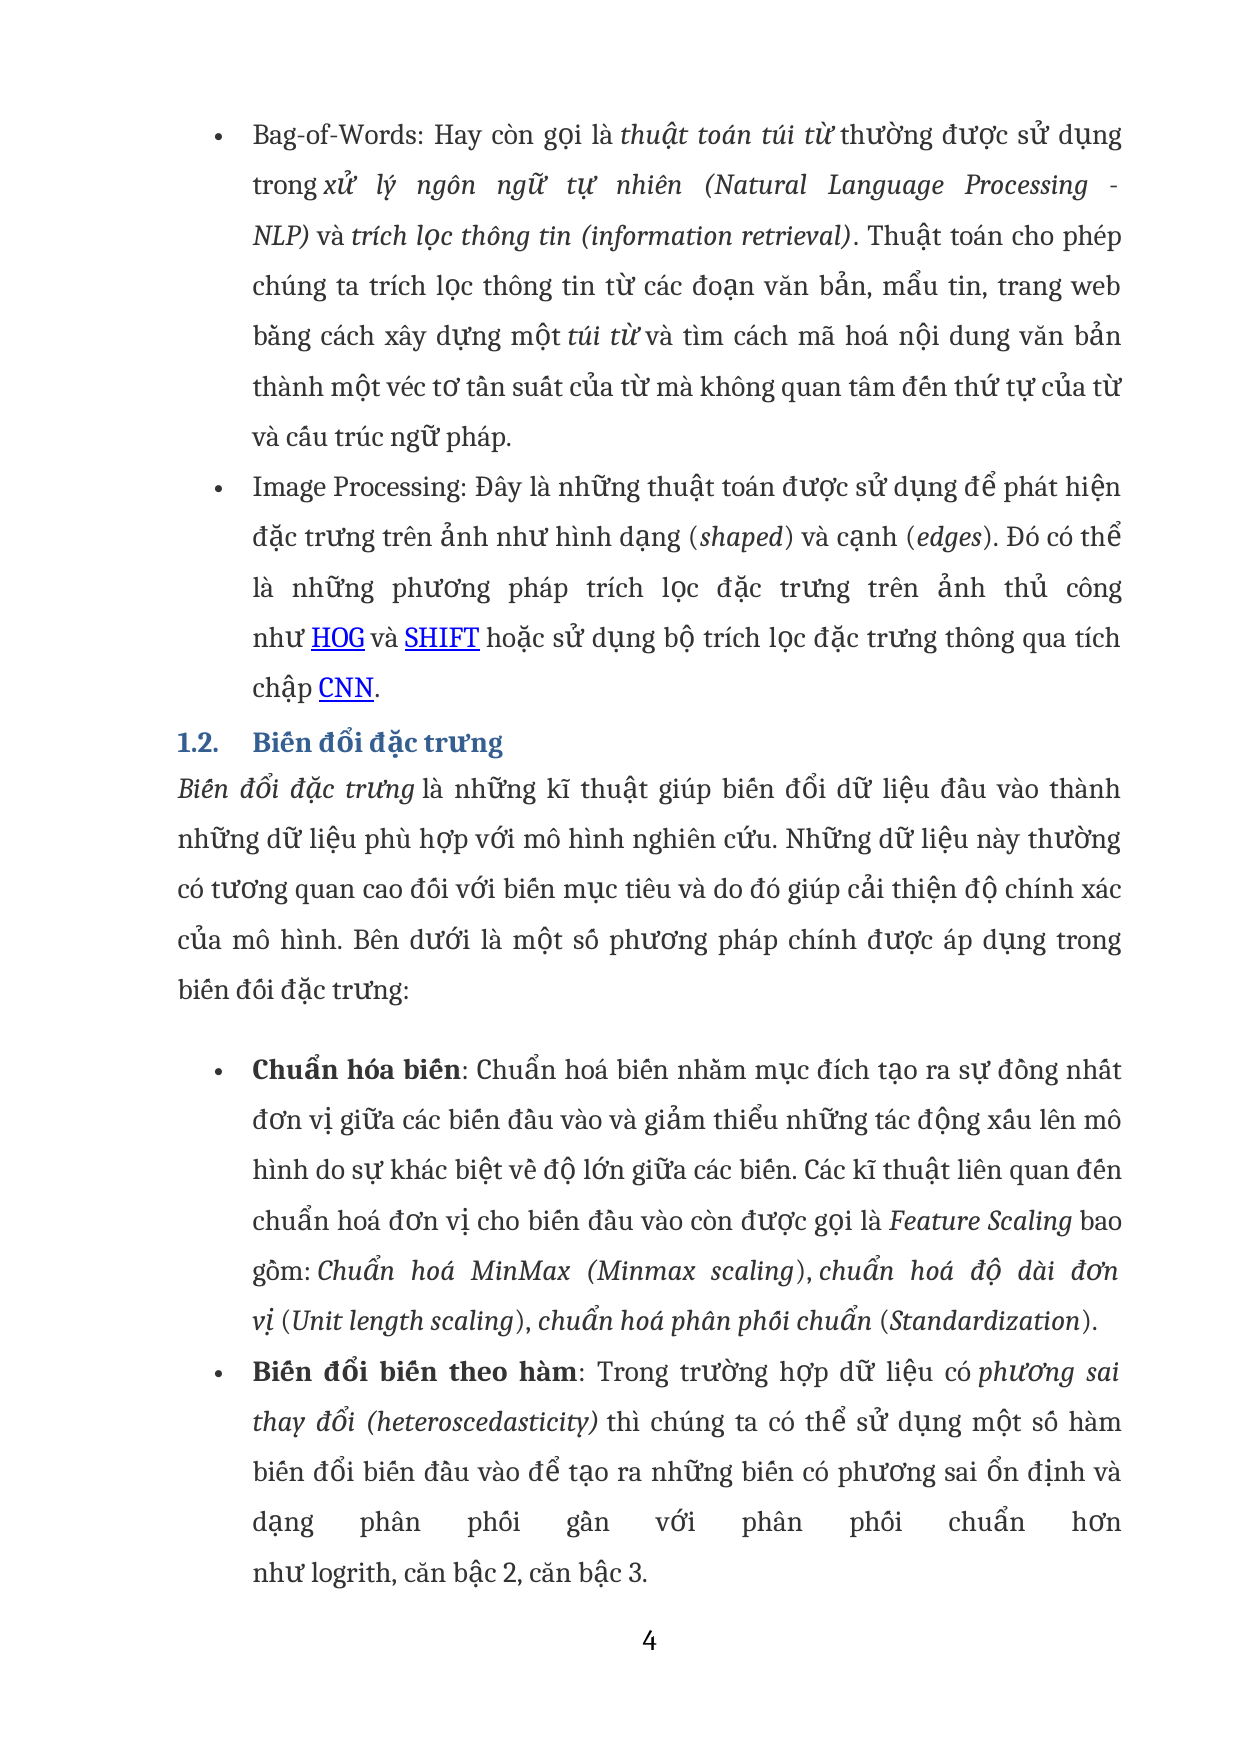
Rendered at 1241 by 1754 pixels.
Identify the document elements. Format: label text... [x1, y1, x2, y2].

list Chuẩn hóa biến: Chuẩn hoá biến nhằm mục đích tạo ra sự đồng nhất đơn vị giữa các biến đầu vào và giảm thiểu những tác động xấu lên mô hình do sự khác biệt về độ lớn giữa các biến. Các kĩ thuật liên quan đến chuẩn hoá đơn vị cho biến đầu vào còn được gọi là Feature Scaling bao gồm: Chuẩn hoá MinMax (Minmax scaling), chuẩn hoá độ dài đơn vị (Unit length scaling), chuẩn hoá phân phối chuẩn (Standardization). [215, 1053, 1122, 1338]
list Biến đổi biến theo hàm: Trong trường hợp dữ liệu có phương sai thay đổi (heteroscedasticity) thì chúng ta có thể sử dụng một số hàm biến đổi biến đầu vào để tạo ra những biến có phương sai ổn định và dạng phân phối gần với phân phối chuẩn hơn như logrith, căn bậc 2, căn bậc 3. [215, 1355, 1122, 1589]
list Bag-of-Words: Hay còn gọi là thuật toán túi từ thường được sử dụng trong xử lý ngôn ngữ tự nhiên (Natural Language Processing - NLP) và trích lọc thông tin (information retrieval). Thuật toán cho phép chúng ta trích lọc thông tin từ các đoạn văn bản, mẩu tin, trang web bằng cách xây dựng một túi từ và tìm cách mã hoá nội dung văn bản thành một véc tơ tần suất của từ mà không quan tâm đến thứ tự của từ và cấu trúc ngữ pháp. [215, 118, 1122, 453]
text Biến đổi đặc trưng là những kĩ thuật giúp biến đổi dữ liệu đầu vào thành những dữ liệu phù hợp với mô hình nghiên cứu. Những dữ liệu này thường có tương quan cao đối với biến mục tiêu và do đó giúp cải thiện độ chính xác của mô hình. Bên dưới là một số phương pháp chính được áp dụng trong biến đối đặc trưng: [177, 772, 1122, 1007]
subtitle Biến đổi đặc trưng [177, 726, 1122, 759]
list Image Processing: Đây là những thuật toán được sử dụng để phát hiện đặc trưng trên ảnh như hình dạng (shaped) và cạnh (edges). Đó có thể là những phương pháp trích lọc đặc trưng trên ảnh thủ công như HOG và SHIFT hoặc sử dụng bộ trích lọc đặc trưng thông qua tích chập CNN. [215, 470, 1122, 705]
